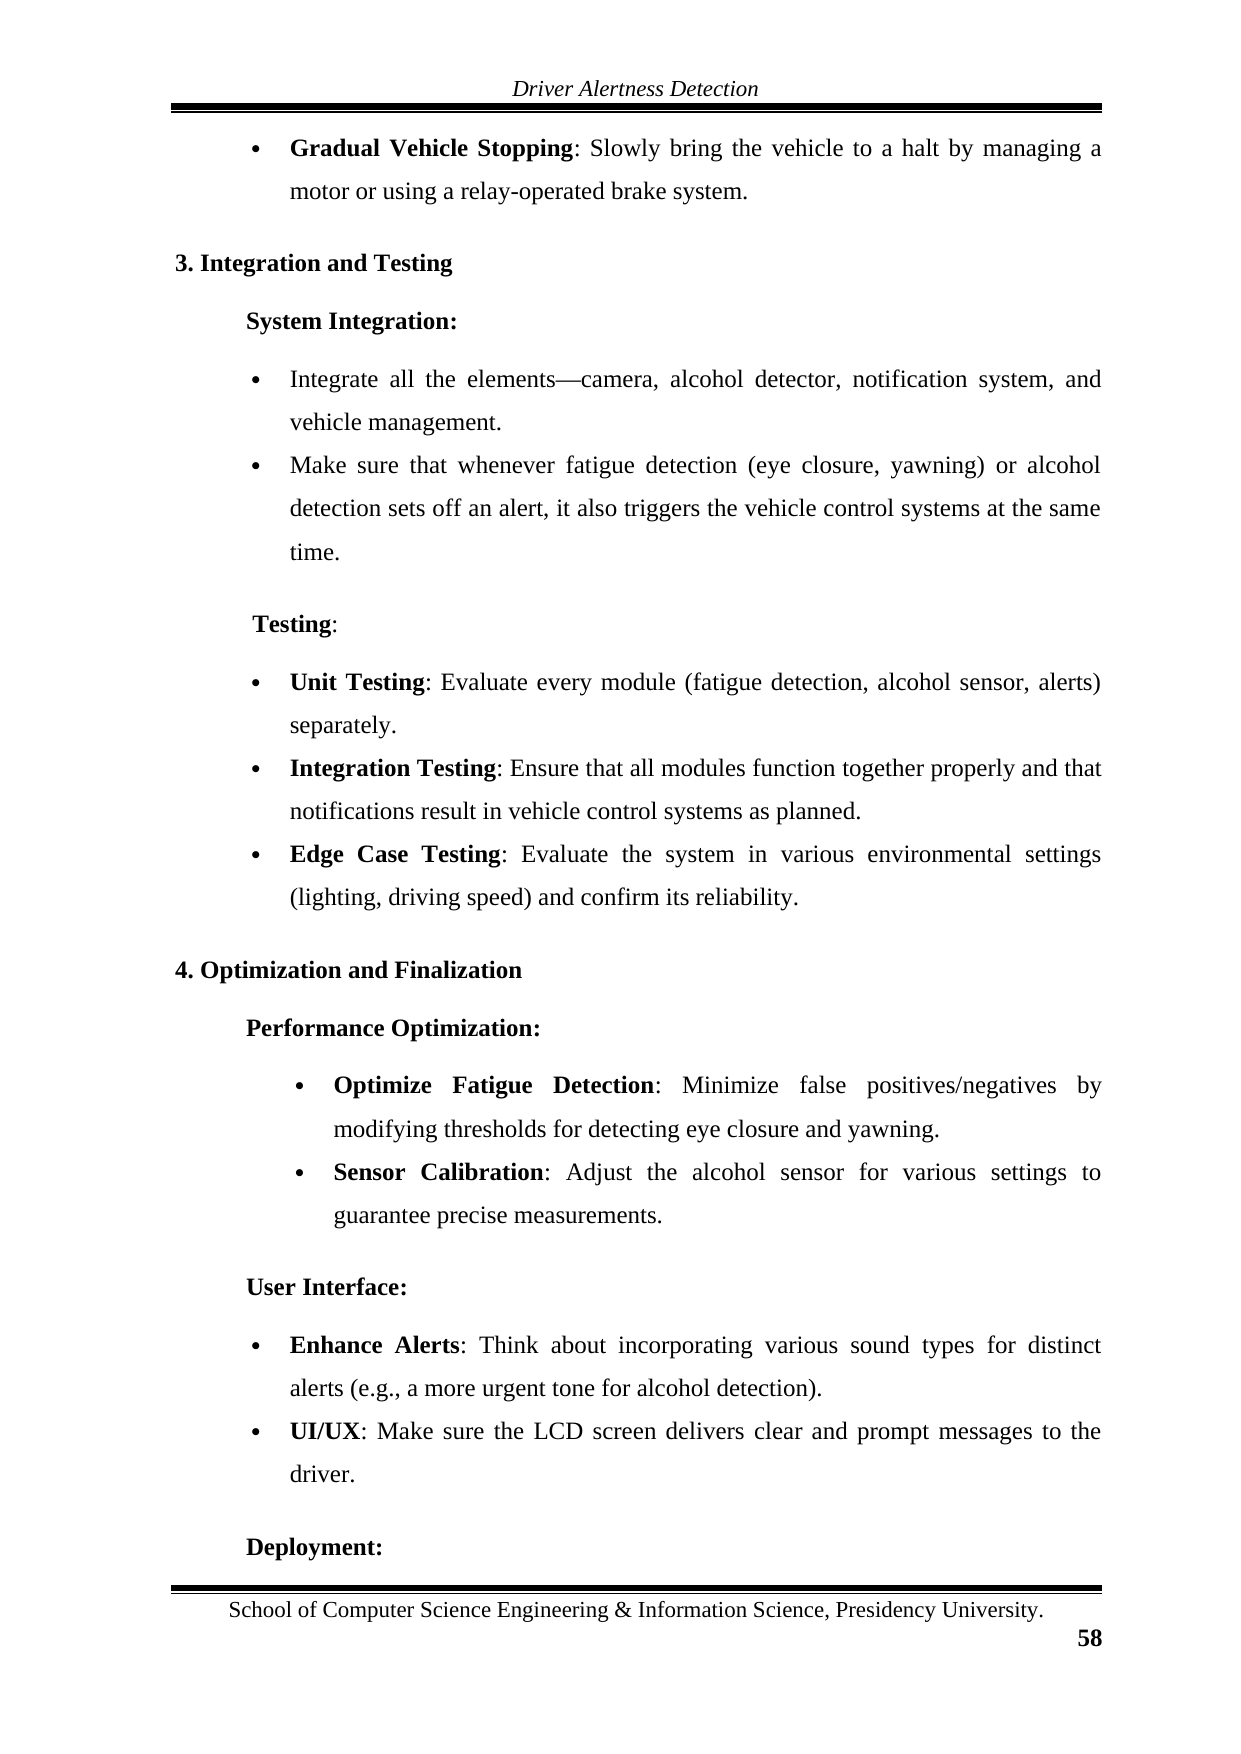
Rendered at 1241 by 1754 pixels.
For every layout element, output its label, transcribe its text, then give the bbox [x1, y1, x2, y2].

list UI/UX: Make sure the LCD screen delivers clear and prompt messages to the driver. [252, 1416, 1102, 1488]
text Testing: [252, 609, 1102, 638]
subtitle Deployment: [246, 1532, 1102, 1561]
subtitle System Integration: [171, 306, 1102, 335]
list Unit Testing: Evaluate every module (fatigue detection, alcohol sensor, alerts) separately. [252, 667, 1102, 739]
list Sensor Calibration: Adjust the alcohol sensor for various settings to guarantee precise measurements. [296, 1157, 1102, 1229]
list Integrate all the elements—camera, alcohol detector, notification system, and vehicle management. [252, 364, 1102, 436]
list Integration Testing: Ensure that all modules function together properly and that notifications result in vehicle control systems as planned. [252, 753, 1102, 825]
list Make sure that whenever fatigue detection (eye closure, yawning) or alcohol detection sets off an alert, it also triggers the vehicle control systems at the same time. [252, 450, 1102, 565]
subtitle 3. Integration and Testing [175, 248, 1102, 277]
list Gradual Vehicle Stopping: Slowly bring the vehicle to a halt by managing a motor or using a relay-operated brake system. [252, 133, 1102, 205]
list Optimize Fatigue Detection: Minimize false positives/negatives by modifying thresholds for detecting eye closure and yawning. [296, 1071, 1102, 1142]
list Edge Case Testing: Evaluate the system in various environmental settings (lighting, driving speed) and confirm its reliability. [252, 839, 1102, 911]
subtitle 4. Optimization and Finalization [175, 955, 1102, 983]
subtitle User Interface: [171, 1272, 1102, 1301]
subtitle Performance Optimization: [171, 1013, 1102, 1041]
list Enhance Alerts: Think about incorporating various sound types for distinct alerts (e.g., a more urgent tone for alcohol detection). [252, 1330, 1102, 1402]
